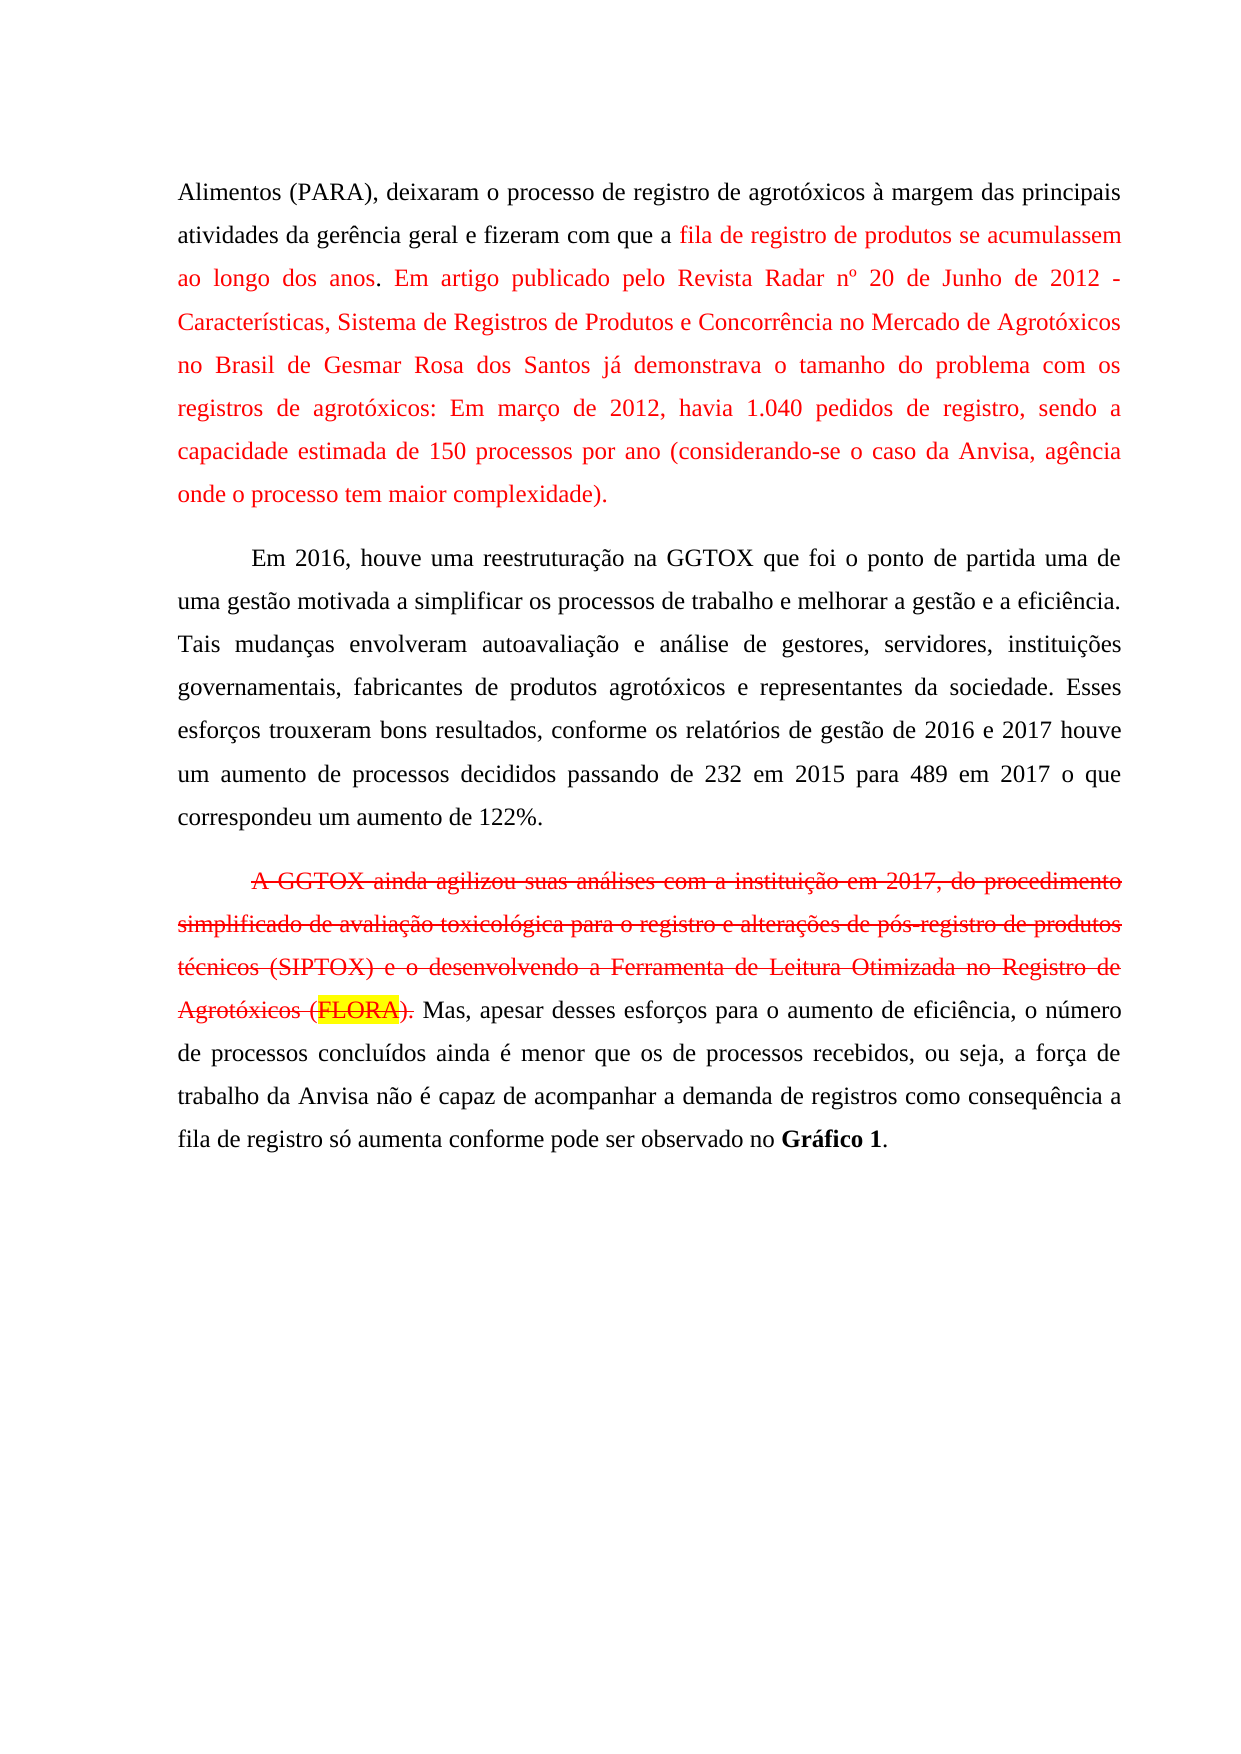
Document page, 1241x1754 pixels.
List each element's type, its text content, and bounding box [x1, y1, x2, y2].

text Em 2016, houve uma reestruturação na GGTOX que foi o ponto de partida uma de uma gestão motivada a simplificar os processos de trabalho e melhorar a gestão e a eficiência. Tais mudanças envolveram autoavaliação e análise de gestores, servidores, instituições governamentais, fabricantes de produtos agrotóxicos e representantes da sociedade. Esses esforços trouxeram bons resultados, conforme os relatórios de gestão de 2016 e 2017 houve um aumento de processos decididos passando de 232 em 2015 para 489 em 2017 o que correspondeu um aumento de 122%. [177, 543, 1122, 831]
text A GGTOX ainda agilizou suas análises com a instituição em 2017, do procedimento simplificado de avaliação toxicológica para o registro e alterações de pós-registro de produtos técnicos (SIPTOX) e o desenvolvendo a Ferramenta de Leitura Otimizada no Registro de Agrotóxicos (FLORA). Mas, apesar desses esforços para o aumento de eficiência, o número de processos concluídos ainda é menor que os de processos recebidos, ou seja, a força de trabalho da Anvisa não é capaz de acompanhar a demanda de registros como consequência a fila de registro só aumenta conforme pode ser observado no Gráfico 1. [177, 866, 1122, 924]
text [177, 177, 1122, 508]
text A GGTOX ainda agilizou suas análises com a instituição em 2017, do procedimento simplificado de avaliação toxicológica para o registro e alterações de pós-registro de produtos técnicos (SIPTOX) e o desenvolvendo a Ferramenta de Leitura Otimizada no Registro de Agrotóxicos (FLORA). Mas, apesar desses esforços para o aumento de eficiência, o número de processos concluídos ainda é menor que os de processos recebidos, ou seja, a força de trabalho da Anvisa não é capaz de acompanhar a demanda de registros como consequência a fila de registro só aumenta conforme pode ser observado no Gráfico 1. [177, 925, 1122, 1153]
